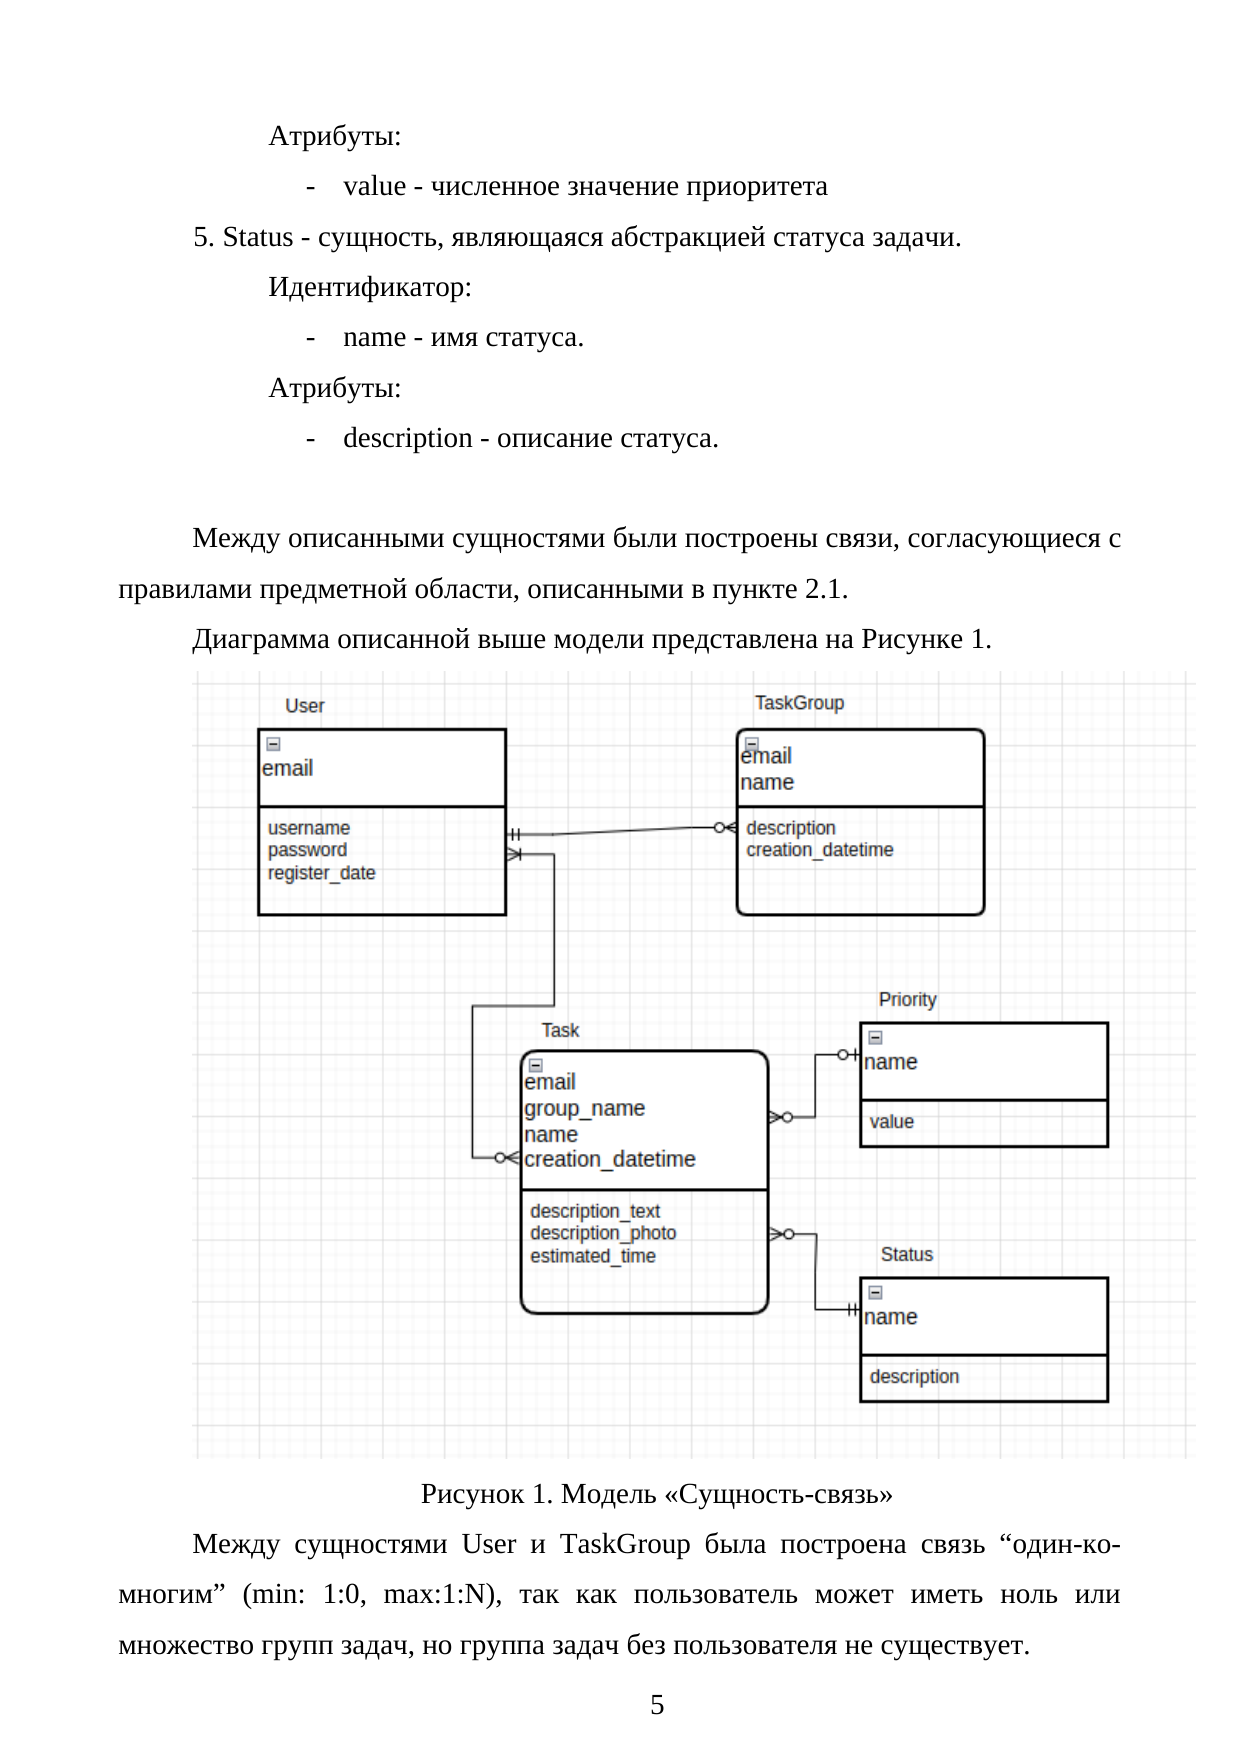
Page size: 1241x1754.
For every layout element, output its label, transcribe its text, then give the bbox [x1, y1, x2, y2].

text Атрибуты: [118, 118, 1122, 152]
text Рисунок 1. Модель «Сущность-связь» [118, 1476, 1122, 1509]
text Между описанными сущностями были построены связи, согласующиеся с правилами предметной области, описанными в пункте 2.1. [118, 521, 1122, 604]
text Атрибуты: [118, 370, 1122, 403]
picture [192, 671, 1196, 1459]
text Диаграмма описанной выше модели представлена на Рисунке 1. [118, 621, 1122, 655]
list name - имя статуса. [306, 319, 1122, 353]
list value - численное значение приоритета [306, 168, 1122, 202]
text Идентификатор: [118, 269, 1122, 303]
list description - описание статуса. [306, 420, 1122, 453]
text Между сущностями User и TaskGroup была построена связь “один-ко-многим” (min: 1:0, max:1:N), так как пользователь может иметь ноль или множество групп задач, но группа задач без пользователя не существует. [118, 1526, 1122, 1660]
text 5. Status - сущность, являющаяся абстракцией статуса задачи. [118, 219, 1122, 252]
